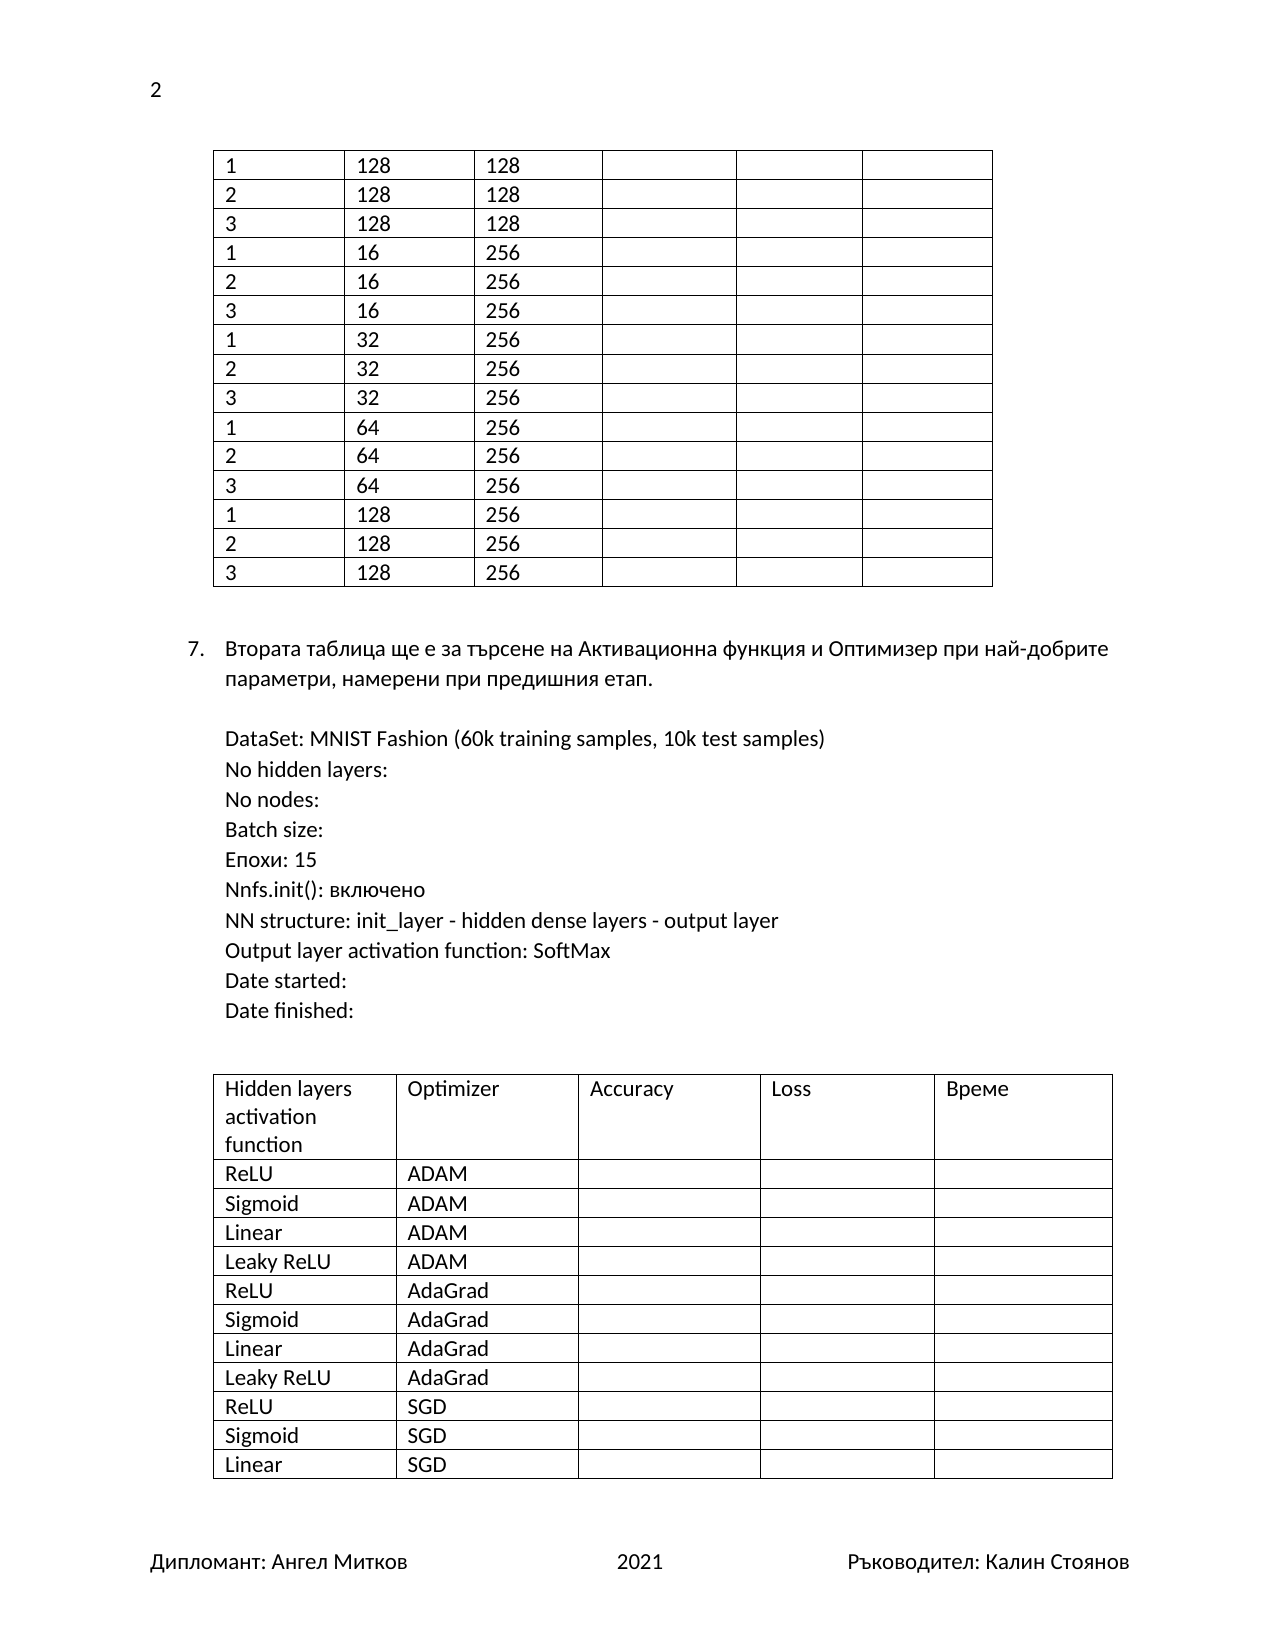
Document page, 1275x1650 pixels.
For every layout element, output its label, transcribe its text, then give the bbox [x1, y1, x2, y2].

table_cell [935, 1305, 1112, 1333]
table_cell Leaky ReLU [214, 1247, 396, 1275]
table_cell ADAM [397, 1189, 578, 1217]
table_cell 3 [214, 384, 344, 412]
table_cell [935, 1189, 1112, 1217]
table_cell [863, 471, 992, 499]
table_header Време [935, 1075, 1112, 1158]
table_cell [935, 1421, 1112, 1449]
table_cell [935, 1276, 1112, 1304]
table_cell [579, 1305, 760, 1333]
table_cell 16 [345, 238, 474, 266]
table_cell 128 [345, 529, 474, 557]
table_cell Linear [214, 1334, 396, 1362]
table_cell [579, 1247, 760, 1275]
table_cell Sigmoid [214, 1421, 396, 1449]
table_cell [579, 1392, 760, 1420]
table_cell 16 [345, 267, 474, 295]
table_cell [603, 296, 736, 324]
table_cell AdaGrad [397, 1334, 578, 1362]
table_cell 32 [345, 355, 474, 382]
table_cell 128 [475, 151, 602, 179]
table_cell [579, 1450, 760, 1478]
table_cell 256 [475, 558, 602, 586]
table_cell [761, 1305, 934, 1333]
list NN structure: init_layer - hidden dense layers - output layer [225, 906, 1125, 934]
table_cell ADAM [397, 1160, 578, 1188]
table_cell Sigmoid [214, 1305, 396, 1333]
table_cell [863, 413, 992, 441]
table_cell Linear [214, 1218, 396, 1246]
table_cell 256 [475, 325, 602, 353]
table_cell [761, 1450, 934, 1478]
table_cell [737, 180, 862, 208]
table_cell 16 [345, 296, 474, 324]
table_cell [737, 151, 862, 179]
table_cell 1 [214, 500, 344, 528]
table_cell [935, 1392, 1112, 1420]
table_cell [579, 1363, 760, 1391]
table_cell [737, 413, 862, 441]
table_cell [603, 442, 736, 470]
table_cell 32 [345, 384, 474, 412]
table_cell SGD [397, 1392, 578, 1420]
table_cell [935, 1363, 1112, 1391]
list No hidden layers: [225, 755, 1125, 783]
table_cell ADAM [397, 1247, 578, 1275]
table_cell 1 [214, 151, 344, 179]
table_cell [761, 1421, 934, 1449]
table_cell AdaGrad [397, 1276, 578, 1304]
table_cell 128 [475, 180, 602, 208]
list Output layer activation function: SoftMax [225, 936, 1125, 964]
table_cell [761, 1218, 934, 1246]
table_cell [761, 1276, 934, 1304]
table_cell [737, 355, 862, 382]
table_cell Sigmoid [214, 1189, 396, 1217]
table_header Accuracy [579, 1075, 760, 1158]
table_cell [737, 529, 862, 557]
table_cell 256 [475, 529, 602, 557]
table_cell SGD [397, 1421, 578, 1449]
table_cell [935, 1247, 1112, 1275]
list No nodes: [225, 785, 1125, 813]
table_cell [603, 384, 736, 412]
table_cell 256 [475, 296, 602, 324]
table_cell ReLU [214, 1160, 396, 1188]
table_cell [863, 529, 992, 557]
table_cell [863, 209, 992, 237]
table_cell [761, 1160, 934, 1188]
table_cell [863, 296, 992, 324]
table_cell 2 [214, 267, 344, 295]
table_cell 128 [345, 500, 474, 528]
table_cell [579, 1218, 760, 1246]
table_cell [935, 1334, 1112, 1362]
table_cell 256 [475, 384, 602, 412]
table_cell ReLU [214, 1276, 396, 1304]
list Date started: [225, 966, 1125, 994]
table_cell [863, 558, 992, 586]
table_cell [603, 558, 736, 586]
table_cell [579, 1334, 760, 1362]
table_cell 128 [345, 209, 474, 237]
list Втората таблица ще е за търсене на Активационна функция и Оптимизер при най-добрите параметри, намерени при предишния етап. [187, 634, 1125, 692]
table_cell ADAM [397, 1218, 578, 1246]
table_cell 3 [214, 296, 344, 324]
list Nnfs.init(): включено [225, 876, 1125, 903]
table_cell 32 [345, 325, 474, 353]
table_cell [603, 267, 736, 295]
table_cell 128 [345, 151, 474, 179]
table_cell Linear [214, 1450, 396, 1478]
table_cell 3 [214, 558, 344, 586]
table_cell [863, 500, 992, 528]
table_cell [935, 1218, 1112, 1246]
table_cell [603, 500, 736, 528]
table_cell [863, 238, 992, 266]
table_cell SGD [397, 1450, 578, 1478]
table_cell [863, 325, 992, 353]
table_cell 2 [214, 442, 344, 470]
table_cell 128 [345, 180, 474, 208]
table_cell [579, 1421, 760, 1449]
table_cell [935, 1450, 1112, 1478]
table_cell 2 [214, 529, 344, 557]
table_cell [603, 471, 736, 499]
table_cell [737, 558, 862, 586]
table_cell [935, 1160, 1112, 1188]
table_cell [863, 180, 992, 208]
table_cell ReLU [214, 1392, 396, 1420]
table_cell [737, 325, 862, 353]
table_cell [761, 1363, 934, 1391]
table_cell [737, 442, 862, 470]
list Batch size: [225, 815, 1125, 843]
list Епохи: 15 [225, 845, 1125, 873]
table_cell 1 [214, 325, 344, 353]
table_cell [737, 209, 862, 237]
table_cell [603, 355, 736, 382]
table_cell [863, 267, 992, 295]
table_cell Leaky ReLU [214, 1363, 396, 1391]
table_header Loss [761, 1075, 934, 1158]
table_header Optimizer [397, 1075, 578, 1158]
table_cell 2 [214, 355, 344, 382]
table_cell 256 [475, 355, 602, 382]
table_cell [603, 209, 736, 237]
table_cell 128 [345, 558, 474, 586]
table_cell [603, 413, 736, 441]
table_cell [737, 500, 862, 528]
table_cell 64 [345, 442, 474, 470]
table_cell [603, 325, 736, 353]
table_cell [761, 1189, 934, 1217]
table_cell 256 [475, 413, 602, 441]
table_cell [737, 384, 862, 412]
table_cell 128 [475, 209, 602, 237]
table_cell [863, 442, 992, 470]
list DataSet: MNIST Fashion (60k training samples, 10k test samples) [225, 724, 1125, 752]
table_cell [579, 1160, 760, 1188]
table_cell [737, 296, 862, 324]
table_cell [603, 238, 736, 266]
table_cell [579, 1189, 760, 1217]
table_cell AdaGrad [397, 1305, 578, 1333]
table_cell [737, 238, 862, 266]
table_cell 1 [214, 238, 344, 266]
table_cell [863, 151, 992, 179]
table_cell [603, 180, 736, 208]
table_cell [579, 1276, 760, 1304]
table_cell 256 [475, 471, 602, 499]
table_cell 256 [475, 238, 602, 266]
table_cell 1 [214, 413, 344, 441]
table_cell [761, 1247, 934, 1275]
table_cell 3 [214, 209, 344, 237]
table_header Hidden layers activation function [214, 1075, 396, 1158]
table_cell 64 [345, 413, 474, 441]
list Date finished: [225, 996, 1125, 1024]
table_cell [737, 471, 862, 499]
table_cell 256 [475, 442, 602, 470]
table_cell 256 [475, 500, 602, 528]
table_cell 3 [214, 471, 344, 499]
table_cell 256 [475, 267, 602, 295]
table_cell [603, 151, 736, 179]
table_cell [863, 355, 992, 382]
table_cell [761, 1392, 934, 1420]
table_cell [761, 1334, 934, 1362]
table_cell [603, 529, 736, 557]
table_cell [863, 384, 992, 412]
table_cell 2 [214, 180, 344, 208]
table_cell [737, 267, 862, 295]
table_cell 64 [345, 471, 474, 499]
table_cell AdaGrad [397, 1363, 578, 1391]
